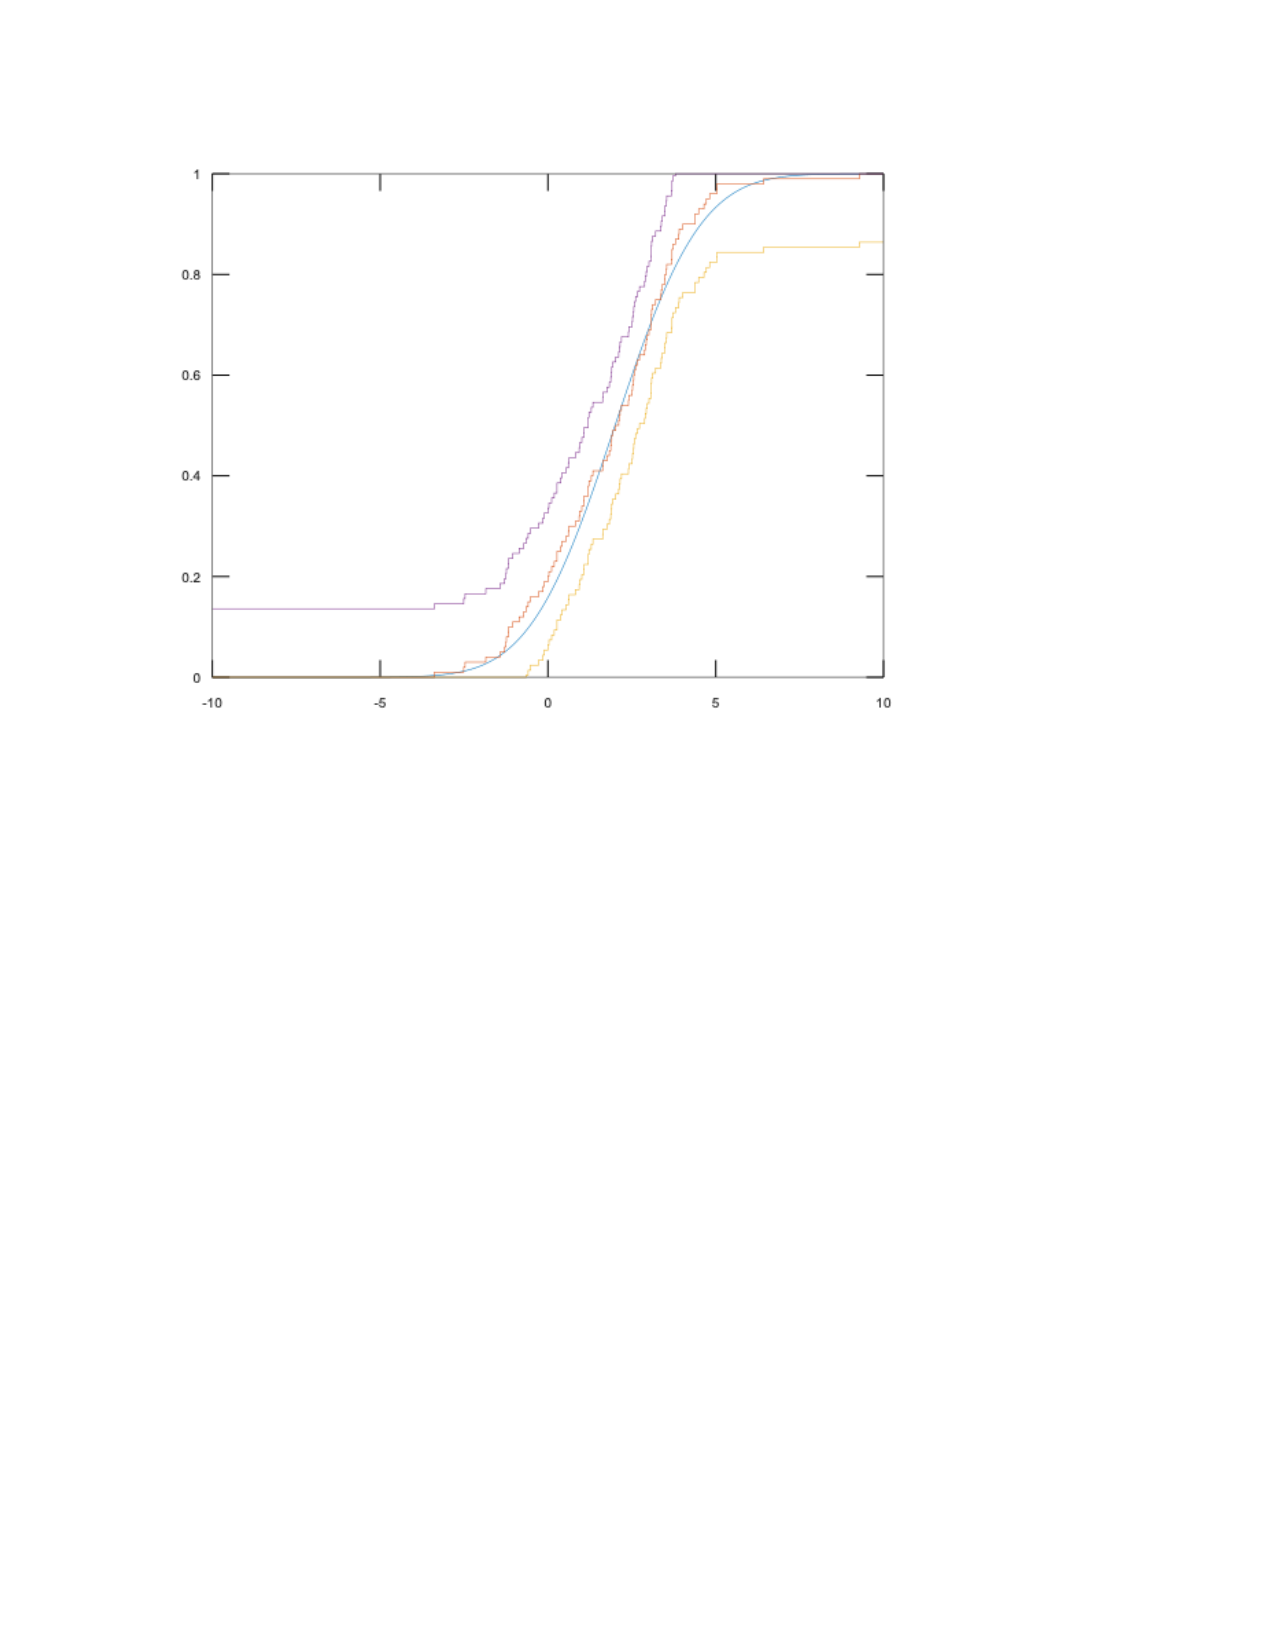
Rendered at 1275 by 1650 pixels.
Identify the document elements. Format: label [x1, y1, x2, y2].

picture [150, 150, 918, 727]
